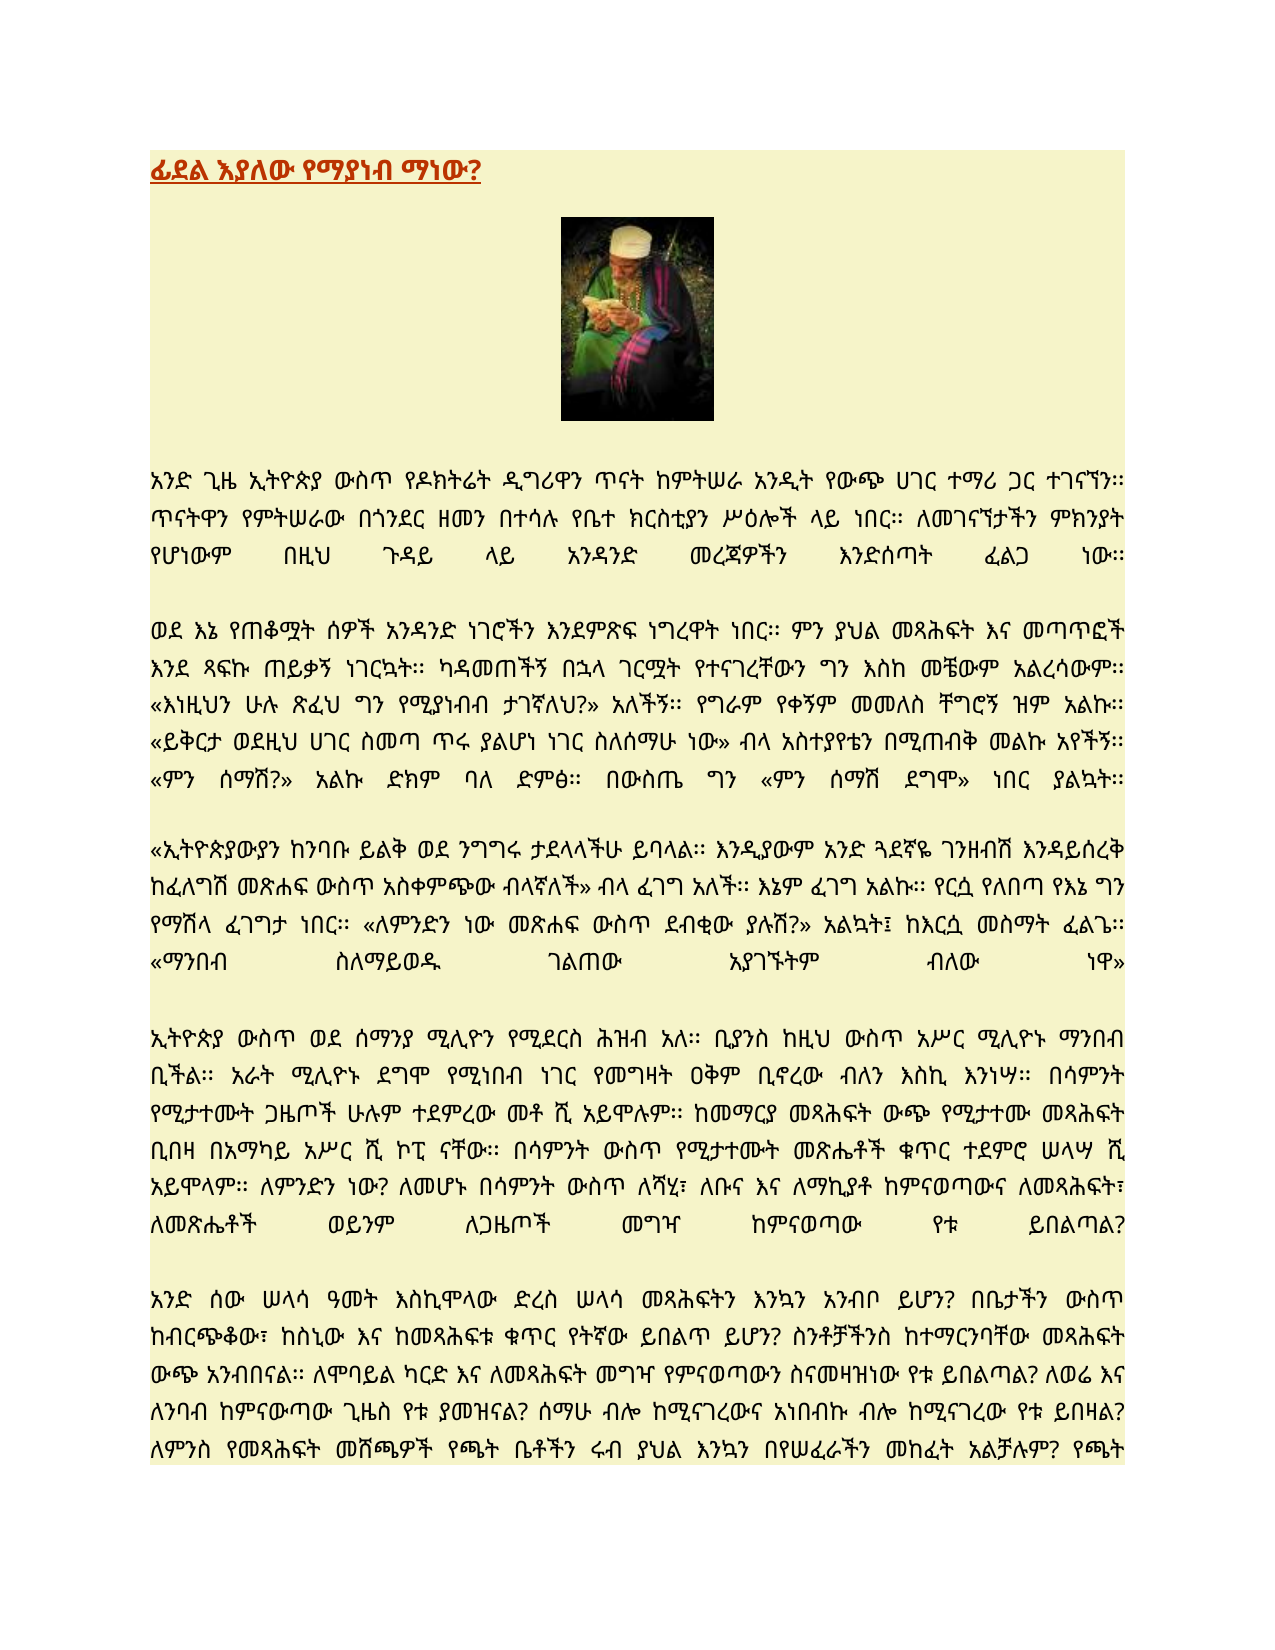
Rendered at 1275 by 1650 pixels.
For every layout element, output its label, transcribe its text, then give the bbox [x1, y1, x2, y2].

text ፊደል እያለው የማያነብ ማነው? [150, 150, 1125, 188]
picture [561, 217, 714, 421]
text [150, 420, 1125, 1465]
